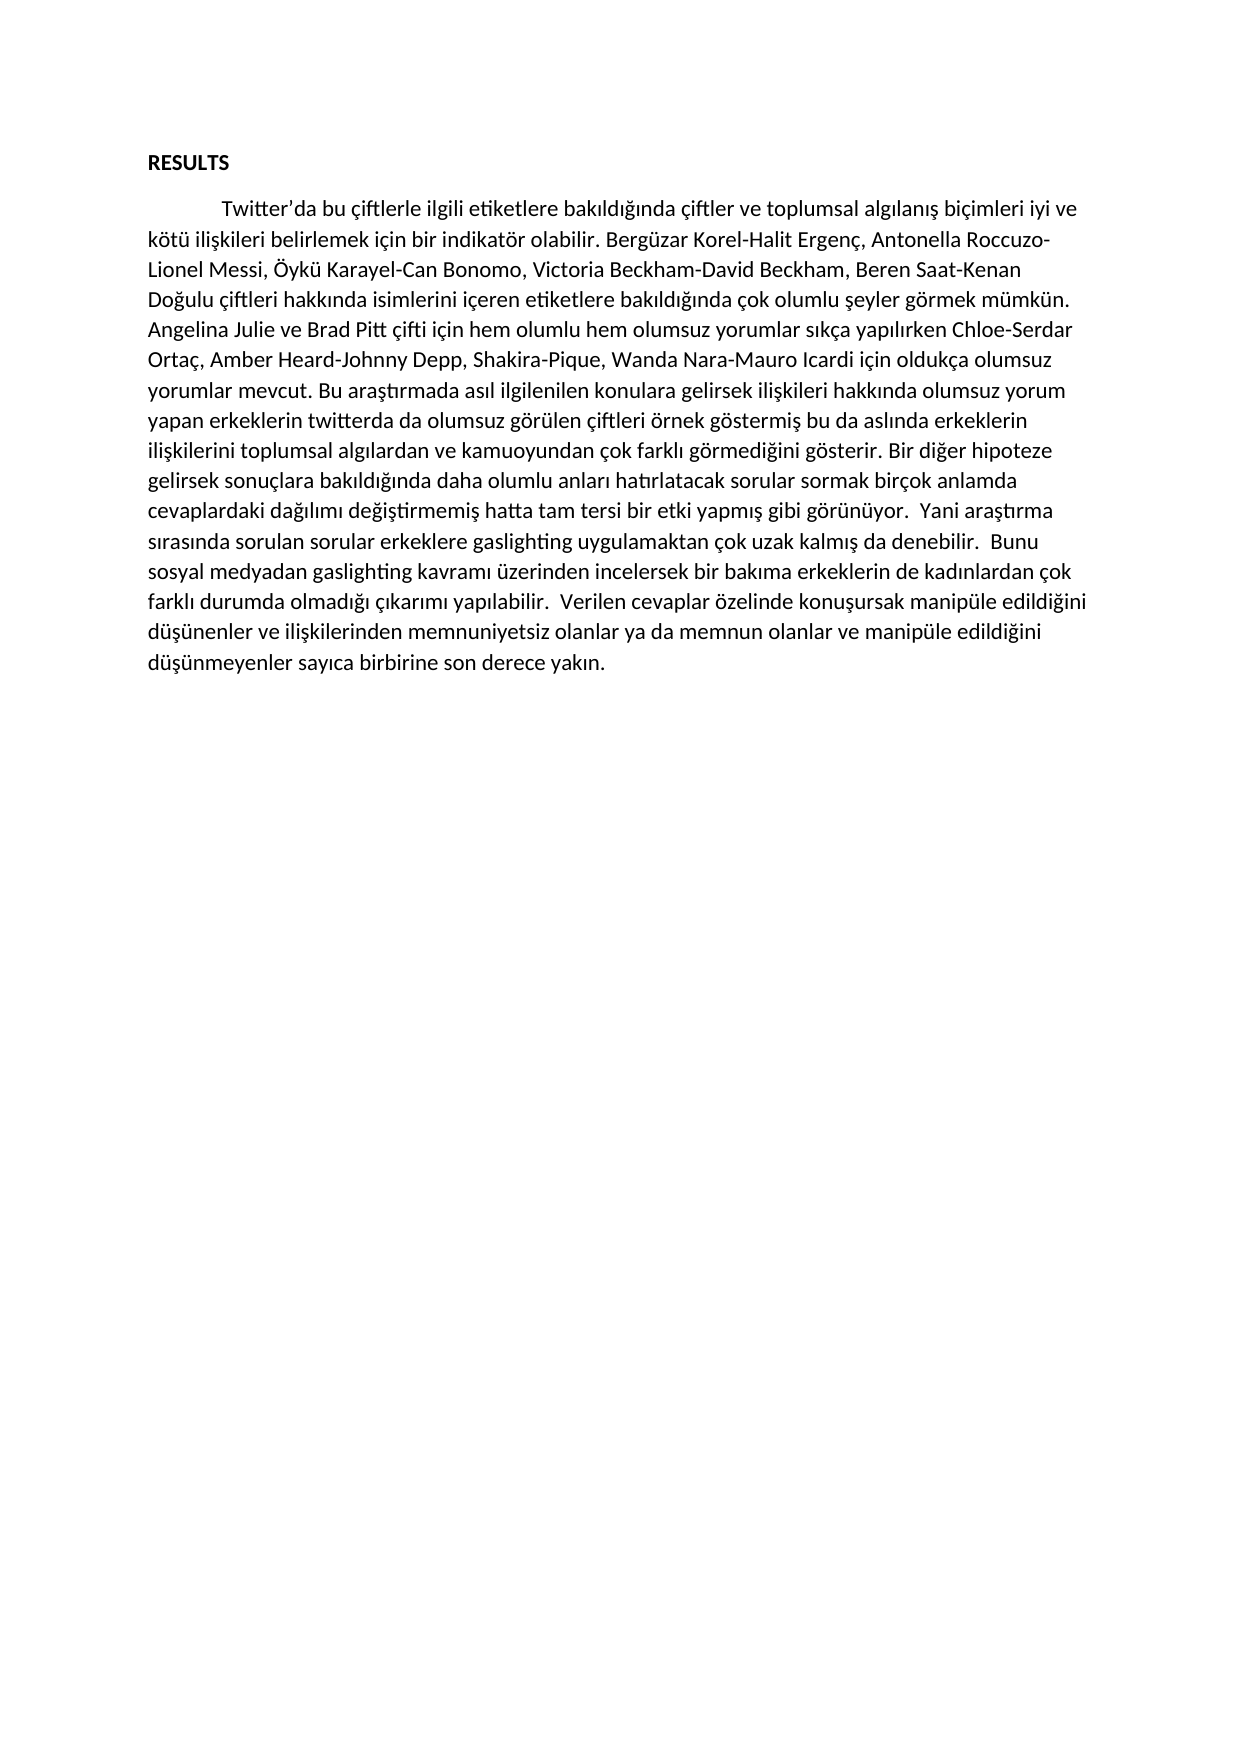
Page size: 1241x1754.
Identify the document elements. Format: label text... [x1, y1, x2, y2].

text Twitter’da bu çiftlerle ilgili etiketlere bakıldığında çiftler ve toplumsal algılanış biçimleri iyi ve kötü ilişkileri belirlemek için bir indikatör olabilir. Bergüzar Korel-Halit Ergenç, Antonella Roccuzo-Lionel Messi, Öykü Karayel-Can Bonomo, Victoria Beckham-David Beckham, Beren Saat-Kenan Doğulu çiftleri hakkında isimlerini içeren etiketlere bakıldığında çok olumlu şeyler görmek mümkün. Angelina Julie ve Brad Pitt çifti için hem olumlu hem olumsuz yorumlar sıkça yapılırken Chloe-Serdar Ortaç, Amber Heard-Johnny Depp, Shakira-Pique, Wanda Nara-Mauro Icardi için oldukça olumsuz yorumlar mevcut. Bu araştırmada asıl ilgilenilen konulara gelirsek ilişkileri hakkında olumsuz yorum yapan erkeklerin twitterda da olumsuz görülen çiftleri örnek göstermiş bu da aslında erkeklerin ilişkilerini toplumsal algılardan ve kamuoyundan çok farklı görmediğini gösterir. Bir diğer hipoteze gelirsek sonuçlara bakıldığında daha olumlu anları hatırlatacak sorular sormak birçok anlamda cevaplardaki dağılımı değiştirmemiş hatta tam tersi bir etki yapmış gibi görünüyor. Yani araştırma sırasında sorulan sorular erkeklere gaslighting uygulamaktan çok uzak kalmış da denebilir. Bunu sosyal medyadan gaslighting kavramı üzerinden incelersek bir bakıma erkeklerin de kadınlardan çok farklı durumda olmadığı çıkarımı yapılabilir. Verilen cevaplar özelinde konuşursak manipüle edildiğini düşünenler ve ilişkilerinden memnuniyetsiz olanlar ya da memnun olanlar ve manipüle edildiğini düşünmeyenler sayıca birbirine son derece yakın. [148, 194, 1093, 676]
text RESULTS [148, 148, 1093, 176]
